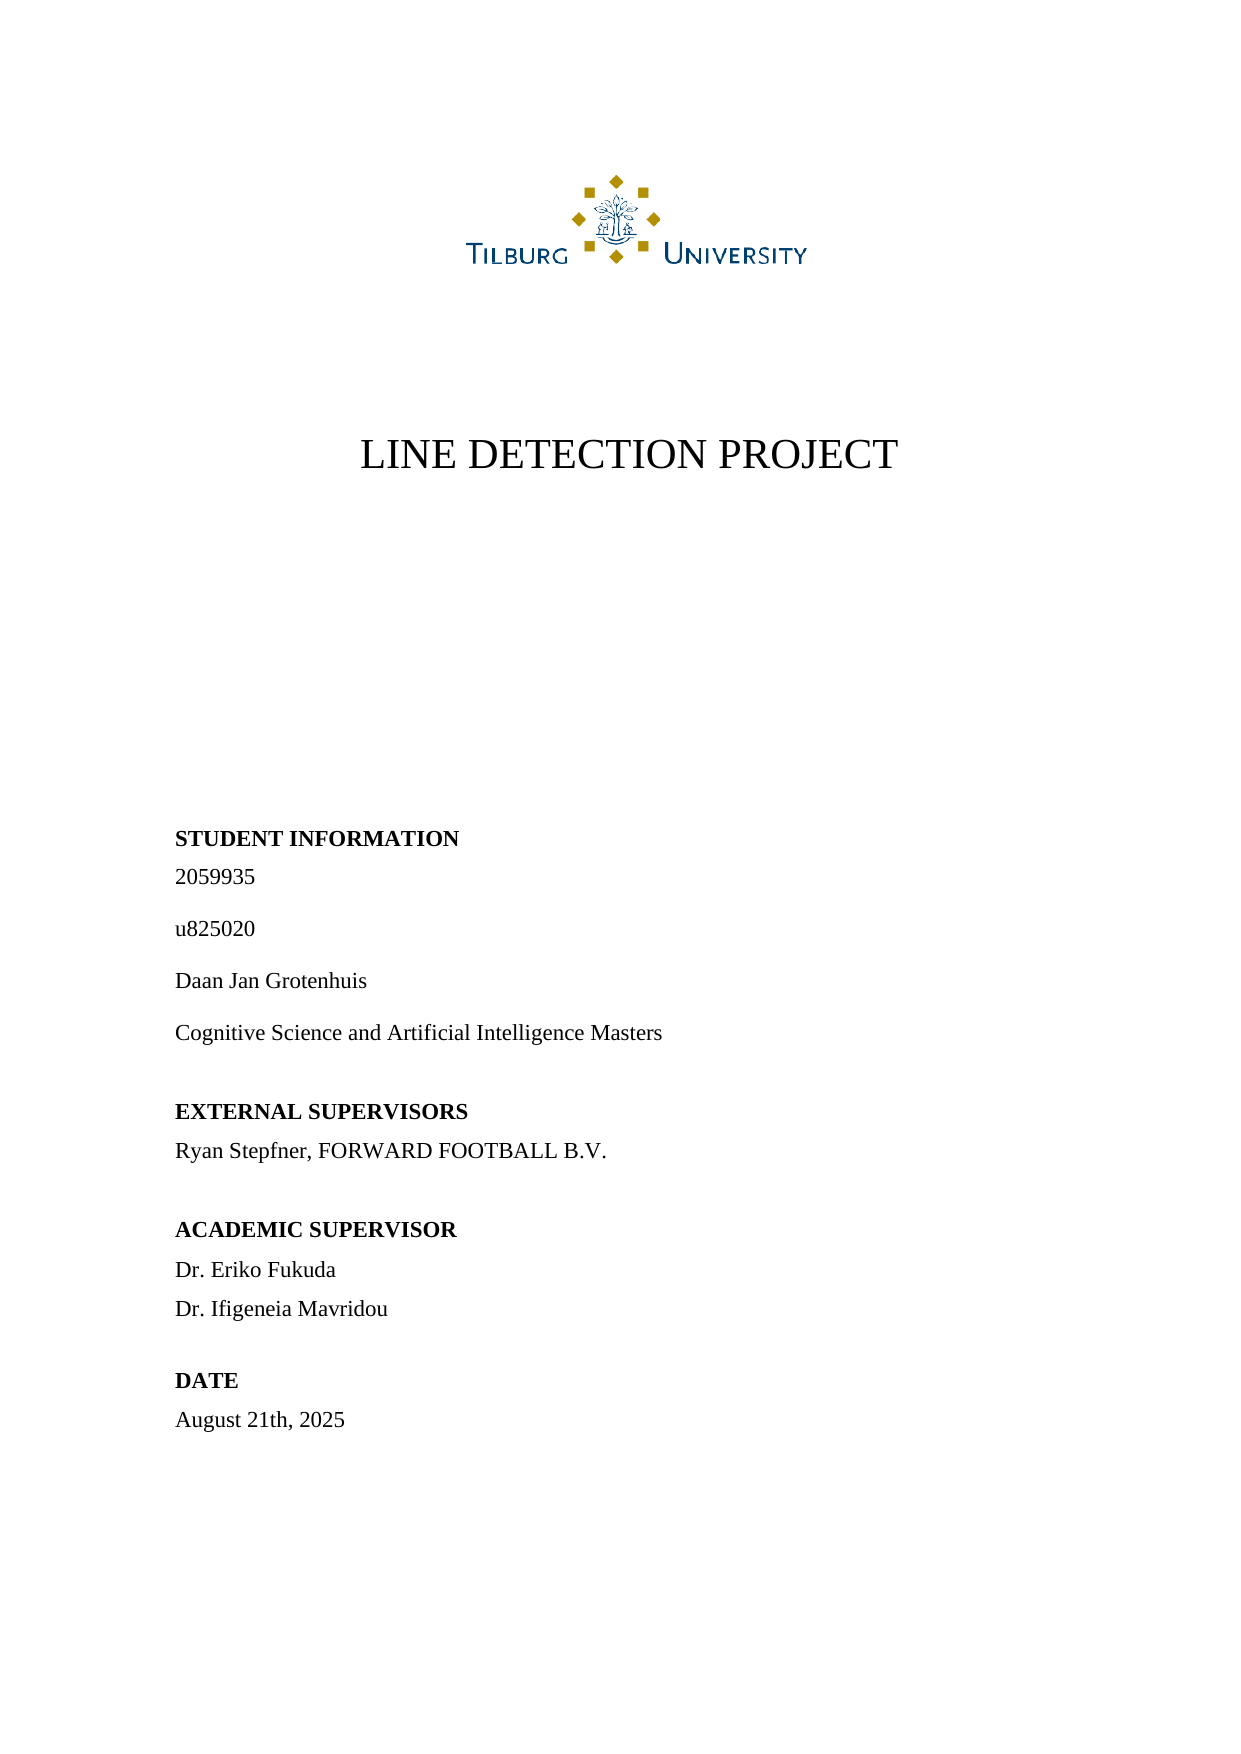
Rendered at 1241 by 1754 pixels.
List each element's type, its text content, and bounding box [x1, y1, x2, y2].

text 2059935 [175, 863, 1061, 890]
text EXTERNAL SUPERVISORS [175, 1098, 1061, 1125]
text DATE [175, 1367, 1061, 1394]
text ACADEMIC SUPERVISOR [175, 1216, 1061, 1242]
text STUDENT INFORMATION [175, 824, 1061, 851]
title LINE DETECTION PROJECT [194, 429, 1045, 478]
picture [779, 248, 807, 264]
picture [744, 247, 769, 264]
picture [665, 242, 682, 264]
picture [712, 248, 727, 264]
text Ryan Stepfner, FORWARD FOOTBALL B.V. [175, 1137, 1061, 1163]
text August 21th, 2025 [175, 1406, 1061, 1433]
picture [520, 248, 534, 264]
text Cognitive Science and Artificial Intelligence Masters [175, 1019, 1061, 1046]
text Daan Jan Grotenhuis [175, 967, 1061, 994]
text u825020 [175, 915, 1061, 942]
picture [686, 248, 701, 264]
picture [571, 175, 661, 264]
picture [538, 248, 567, 264]
picture [492, 248, 517, 264]
text Dr. Ifigeneia Mavridou [175, 1295, 1061, 1321]
text Dr. Eriko Fukuda [175, 1256, 1061, 1282]
